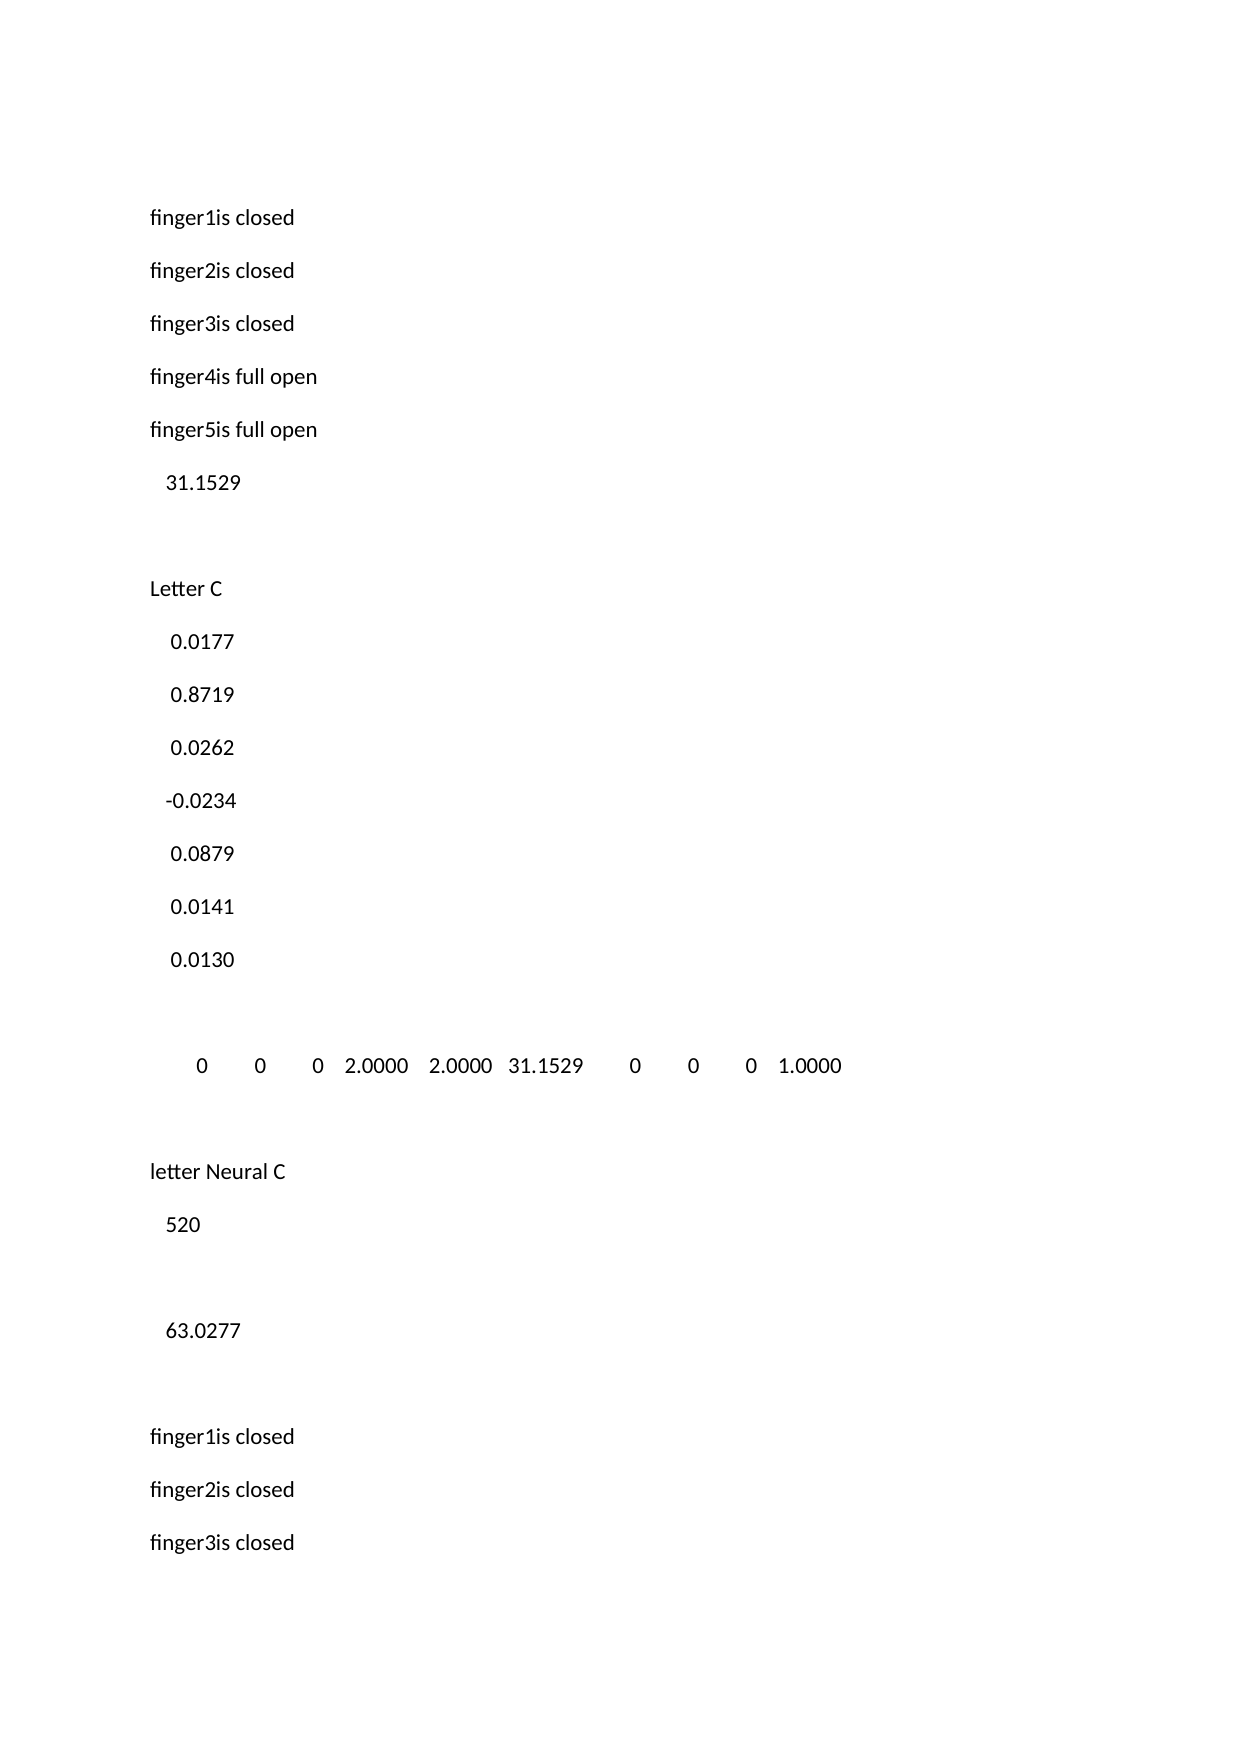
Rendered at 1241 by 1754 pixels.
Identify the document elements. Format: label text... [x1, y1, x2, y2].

text 0.0130 [150, 945, 1090, 973]
text -0.0234 [150, 786, 1090, 814]
text 0.8719 [150, 680, 1090, 708]
text letter Neural C [150, 1157, 1090, 1185]
text 0 0 0 2.0000 2.0000 31.1529 0 0 0 1.0000 [150, 1051, 1090, 1079]
text 0.0177 [150, 627, 1090, 655]
text 31.1529 [150, 468, 1090, 496]
text finger1is closed [150, 1422, 1090, 1451]
text 0.0262 [150, 733, 1090, 761]
text 0.0879 [150, 839, 1090, 867]
text finger2is closed [150, 256, 1090, 284]
text finger4is full open [150, 362, 1090, 390]
text Letter C [150, 574, 1090, 602]
text finger1is closed [150, 203, 1090, 231]
text finger5is full open [150, 415, 1090, 443]
text 0.0141 [150, 892, 1090, 920]
text 520 [150, 1210, 1090, 1238]
text finger3is closed [150, 1528, 1090, 1557]
text 63.0277 [150, 1316, 1090, 1344]
text finger3is closed [150, 309, 1090, 337]
text finger2is closed [150, 1476, 1090, 1503]
